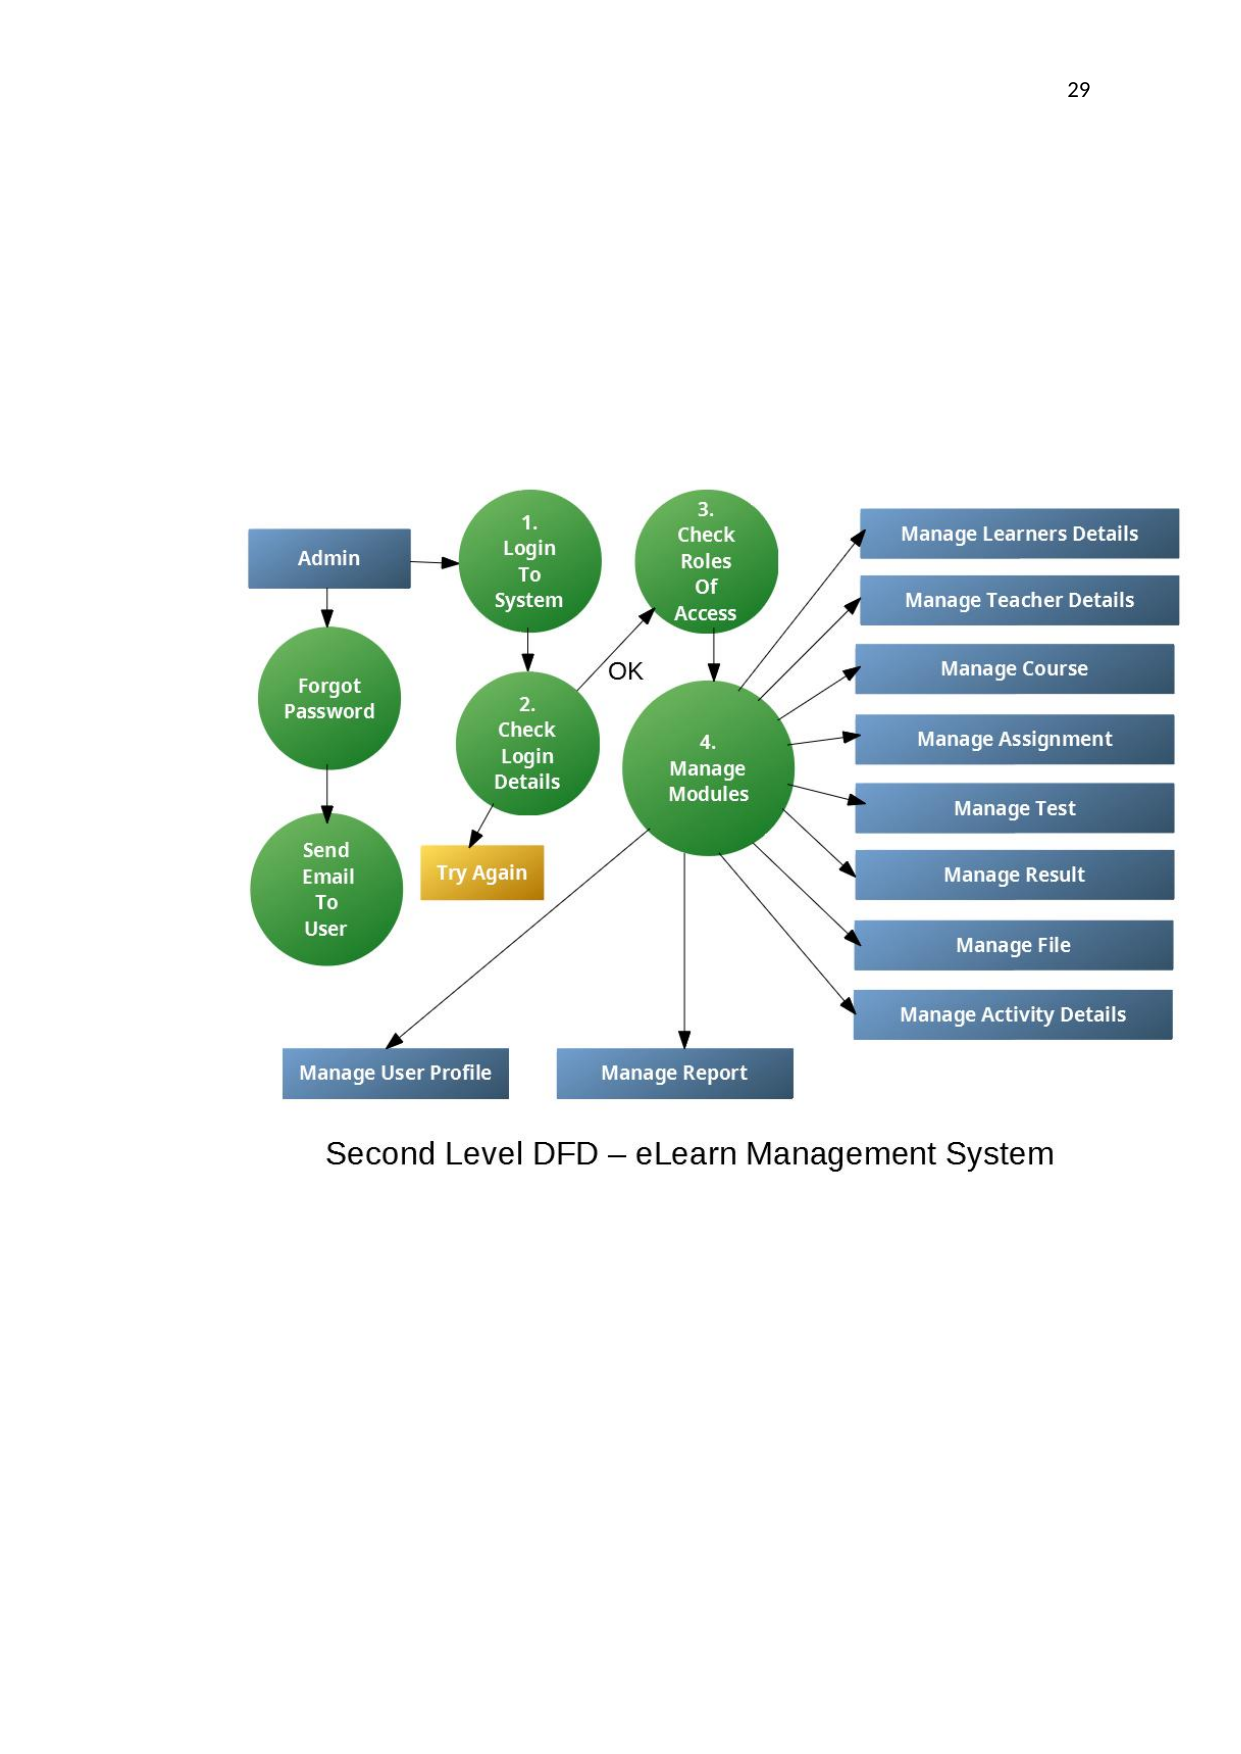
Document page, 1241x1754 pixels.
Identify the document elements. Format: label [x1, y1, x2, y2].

picture [151, 407, 1228, 1240]
